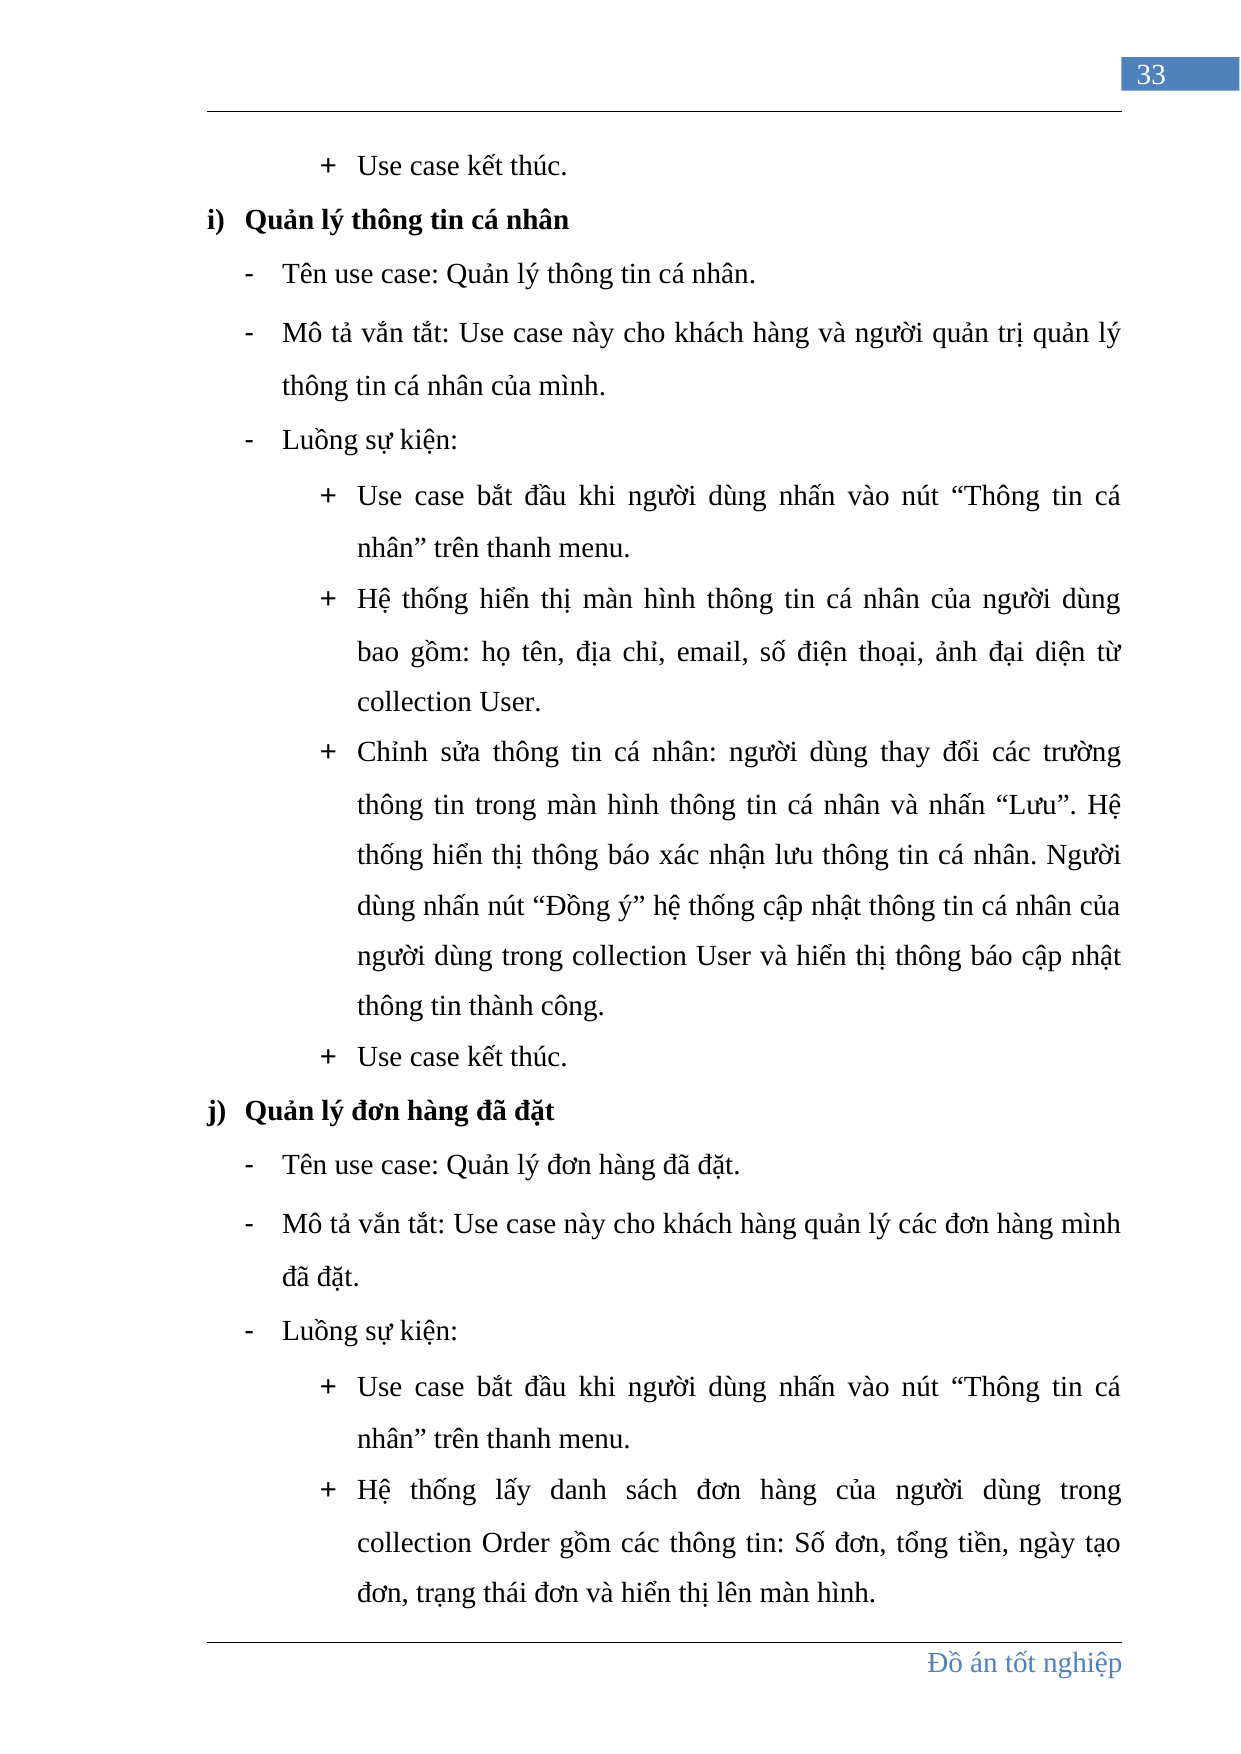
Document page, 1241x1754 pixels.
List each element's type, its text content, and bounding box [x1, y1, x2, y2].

list Chỉnh sửa thông tin cá nhân: người dùng thay đổi các trường thông tin trong màn hình thông tin cá nhân và nhấn “Lưu”. Hệ thống hiển thị thông báo xác nhận lưu thông tin cá nhân. Người dùng nhấn nút “Đồng ý” hệ thống cập nhật thông tin cá nhân của người dùng trong collection User và hiển thị thông báo cập nhật thông tin thành công. [319, 734, 1122, 1022]
list Quản lý thông tin cá nhân [207, 202, 1122, 235]
list Luồng sự kiện: [244, 1309, 1122, 1349]
list Luồng sự kiện: [244, 418, 1122, 458]
list Use case bắt đầu khi người dùng nhấn vào nút “Thông tin cá nhân” trên thanh menu. [319, 1369, 1122, 1455]
list Use case bắt đầu khi người dùng nhấn vào nút “Thông tin cá nhân” trên thanh menu. [319, 478, 1122, 564]
list Mô tả vắn tắt: Use case này cho khách hàng quản lý các đơn hàng mình đã đặt. [244, 1203, 1122, 1293]
list Mô tả vắn tắt: Use case này cho khách hàng và người quản trị quản lý thông tin cá nhân của mình. [244, 312, 1122, 402]
list Hệ thống lấy danh sách đơn hàng của người dùng trong collection Order gồm các thông tin: Số đơn, tổng tiền, ngày tạo đơn, trạng thái đơn và hiển thị lên màn hình. [319, 1472, 1122, 1609]
list Tên use case: Quản lý thông tin cá nhân. [244, 252, 1122, 292]
list Use case kết thúc. [319, 1039, 1122, 1075]
list Hệ thống hiển thị màn hình thông tin cá nhân của người dùng bao gồm: họ tên, địa chỉ, email, số điện thoại, ảnh đại diện từ collection User. [319, 581, 1122, 718]
list Use case kết thúc. [319, 148, 1122, 184]
list Quản lý đơn hàng đã đặt [207, 1093, 1122, 1126]
list Tên use case: Quản lý đơn hàng đã đặt. [244, 1143, 1122, 1183]
